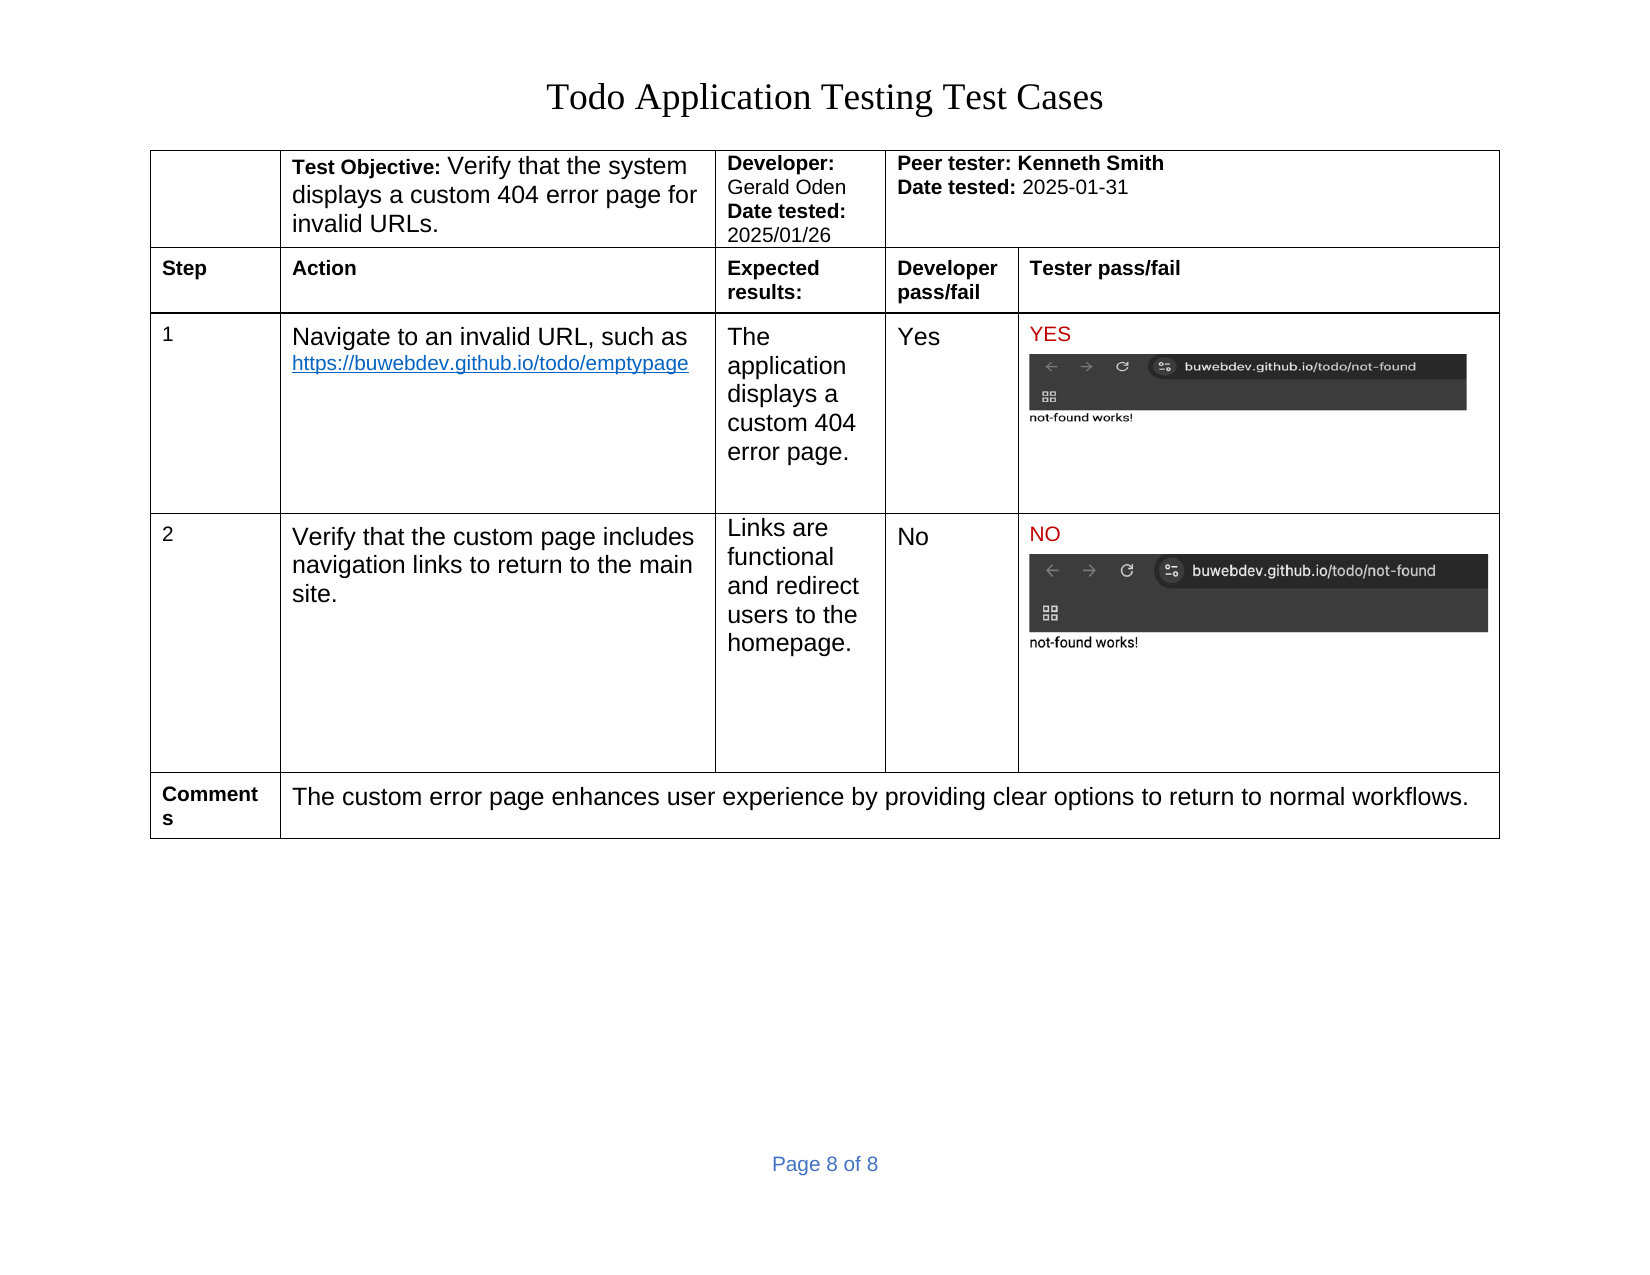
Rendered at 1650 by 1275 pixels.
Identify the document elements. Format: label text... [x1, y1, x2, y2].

table_cell No [886, 514, 1018, 772]
table_cell Comments [151, 773, 280, 838]
table_cell Step [151, 248, 280, 312]
table_cell Verify that the custom page includes navigation links to return to the main site. [281, 514, 715, 772]
table_cell Navigate to an invalid URL, such as https://buwebdev.github.io/todo/emptypage [281, 314, 715, 512]
table_cell Expected results: [716, 248, 885, 312]
table_cell YES [1019, 314, 1499, 512]
table_cell Action [281, 248, 715, 312]
table_cell Test Objective: Verify that the system displays a custom 404 error page for invalid URLs. [281, 151, 715, 247]
table_cell Links are functional and redirect users to the homepage. [716, 514, 885, 772]
table_cell 1 [151, 314, 280, 512]
table_cell The application displays a custom 404 error page. [716, 314, 885, 512]
table_cell Tester pass/fail [1019, 248, 1499, 312]
table_cell The custom error page enhances user experience by providing clear options to return to normal workflows. [281, 773, 1499, 838]
picture [1029, 554, 1489, 764]
table_cell [151, 151, 280, 247]
picture [1029, 354, 1467, 504]
table_cell 2 [151, 514, 280, 772]
table_cell Yes [886, 314, 1018, 512]
table_cell Developer: Gerald Oden Date tested: 2025/01/26 [716, 151, 885, 247]
table_cell NO [1019, 514, 1499, 772]
table_cell Peer tester: Kenneth Smith Date tested: 2025-01-31 [886, 151, 1499, 247]
table_cell Developer pass/fail [886, 248, 1018, 312]
